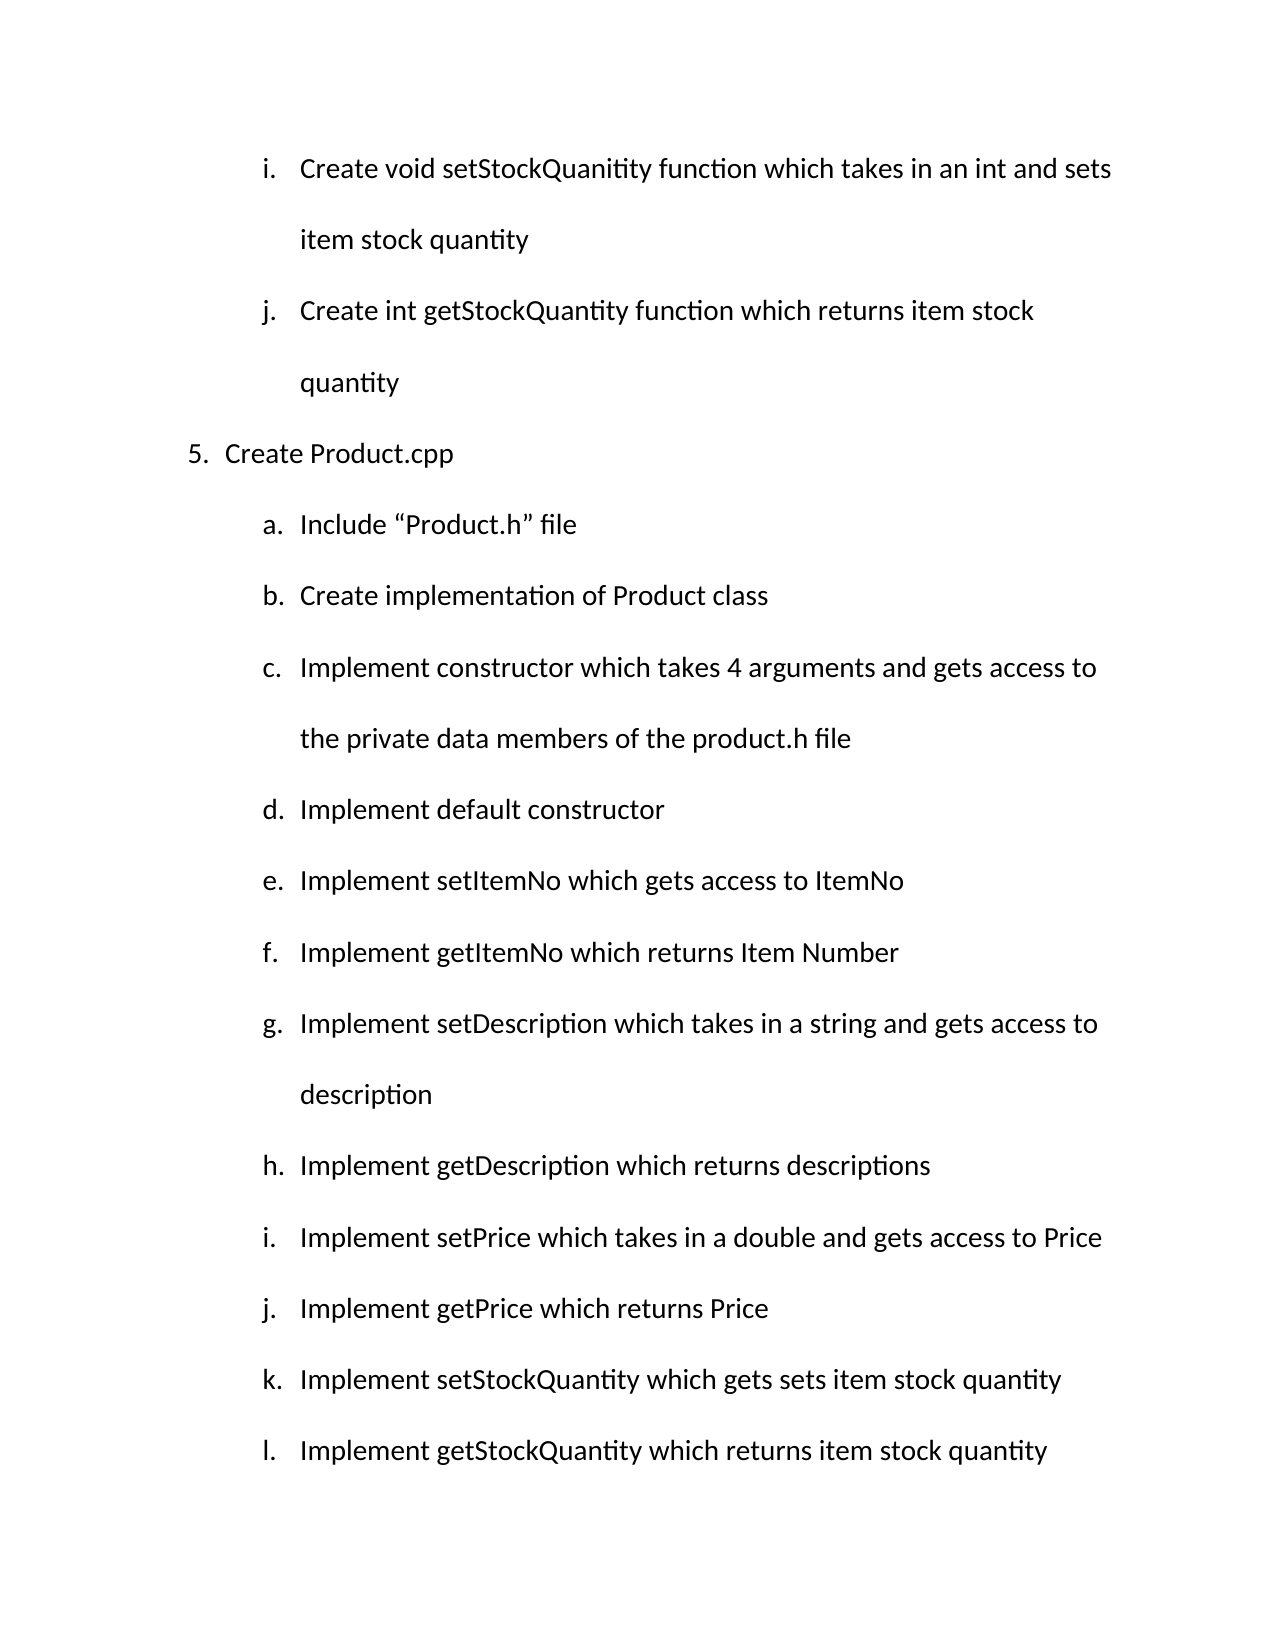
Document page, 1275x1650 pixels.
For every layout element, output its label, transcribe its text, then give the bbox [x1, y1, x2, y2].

list Implement getStockQuantity which returns item stock quantity [262, 1432, 1125, 1468]
list Implement getItemNo which returns Item Number [262, 934, 1125, 969]
list Implement setItemNo which gets access to ItemNo [262, 862, 1125, 898]
list Implement getDescription which returns descriptions [262, 1147, 1125, 1183]
list Implement getPrice which returns Price [262, 1290, 1125, 1326]
list Create void setStockQuanitity function which takes in an int and sets item stock quantity [262, 150, 1125, 257]
list Create int getStockQuantity function which returns item stock quantity [262, 292, 1125, 399]
list Implement setPrice which takes in a double and gets access to Price [262, 1219, 1125, 1254]
list Create Product.cpp [187, 435, 1125, 471]
list Implement setStockQuantity which gets sets item stock quantity [262, 1361, 1125, 1397]
list Include “Product.h” file [262, 506, 1125, 542]
list Implement default constructor [262, 791, 1125, 827]
list Implement setDescription which takes in a string and gets access to description [262, 1005, 1125, 1112]
list Implement constructor which takes 4 arguments and gets access to the private data members of the product.h file [262, 649, 1125, 756]
list Create implementation of Product class [262, 577, 1125, 613]
